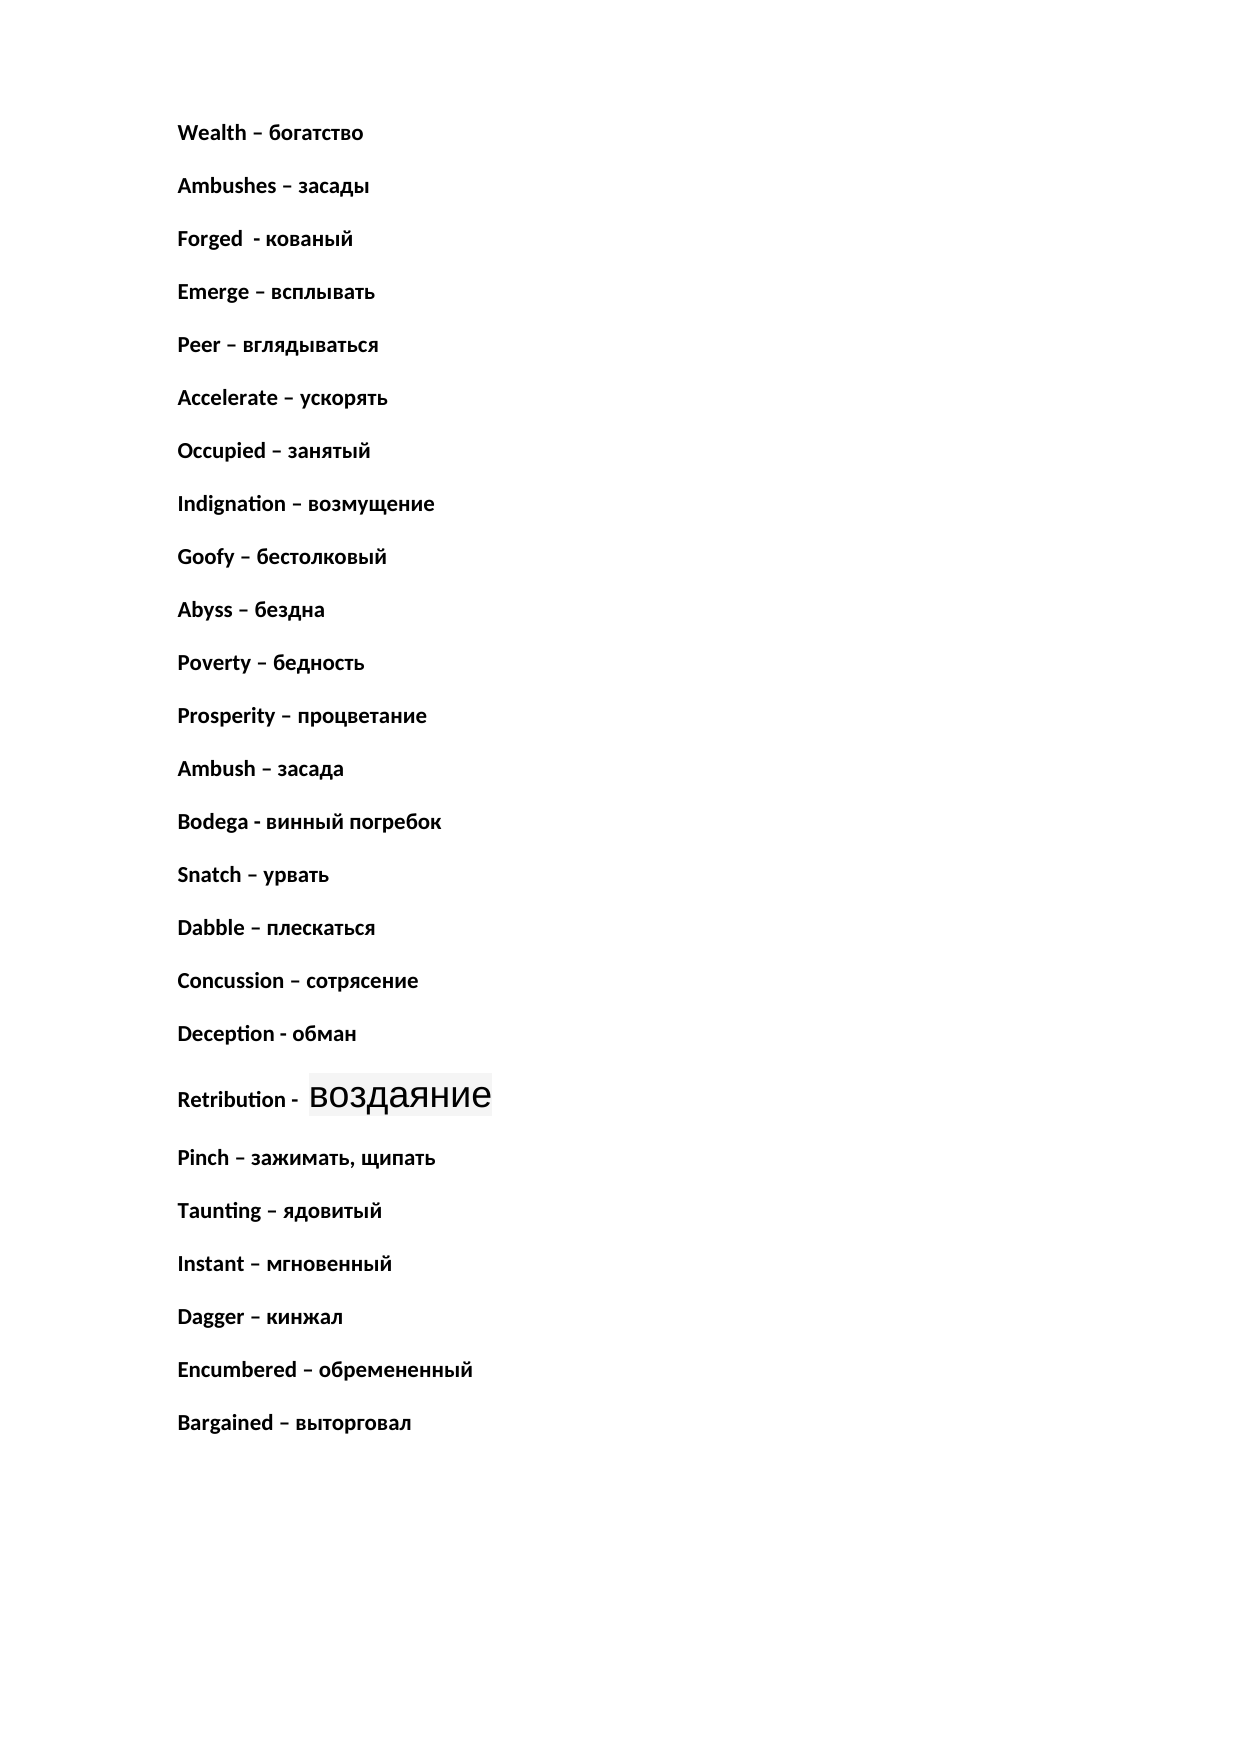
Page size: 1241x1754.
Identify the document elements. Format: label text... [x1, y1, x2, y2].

text Encumbered – обремененный [177, 1355, 1152, 1383]
text Occupied – занятый [177, 436, 1152, 464]
text Goofy – бестолковый [177, 542, 1152, 570]
text Peer – вглядываться [177, 330, 1152, 358]
text Bodega - винный погребок [177, 807, 1152, 835]
text Dagger – кинжал [177, 1302, 1152, 1330]
text Concussion – сотрясение [177, 966, 1152, 994]
text Taunting – ядовитый [177, 1196, 1152, 1224]
text Prosperity – процветание [177, 701, 1152, 729]
text Wealth – богатство [177, 118, 1152, 146]
text Retribution - воздаяние [177, 1072, 1152, 1116]
text Dabble – плескаться [177, 913, 1152, 941]
text Ambush – засада [177, 754, 1152, 782]
text Indignation – возмущение [177, 489, 1152, 517]
text Poverty – бедность [177, 648, 1152, 676]
text Abyss – бездна [177, 595, 1152, 623]
text Forged - кованый [177, 224, 1152, 252]
text Snatch – урвать [177, 860, 1152, 888]
text Instant – мгновенный [177, 1249, 1152, 1277]
text Pinch – зажимать, щипать [177, 1143, 1152, 1171]
text Ambushes – засады [177, 171, 1152, 199]
text Accelerate – ускорять [177, 383, 1152, 411]
text Deception - обман [177, 1019, 1152, 1047]
text Emerge – всплывать [177, 277, 1152, 305]
text Bargained – выторговал [177, 1408, 1152, 1436]
